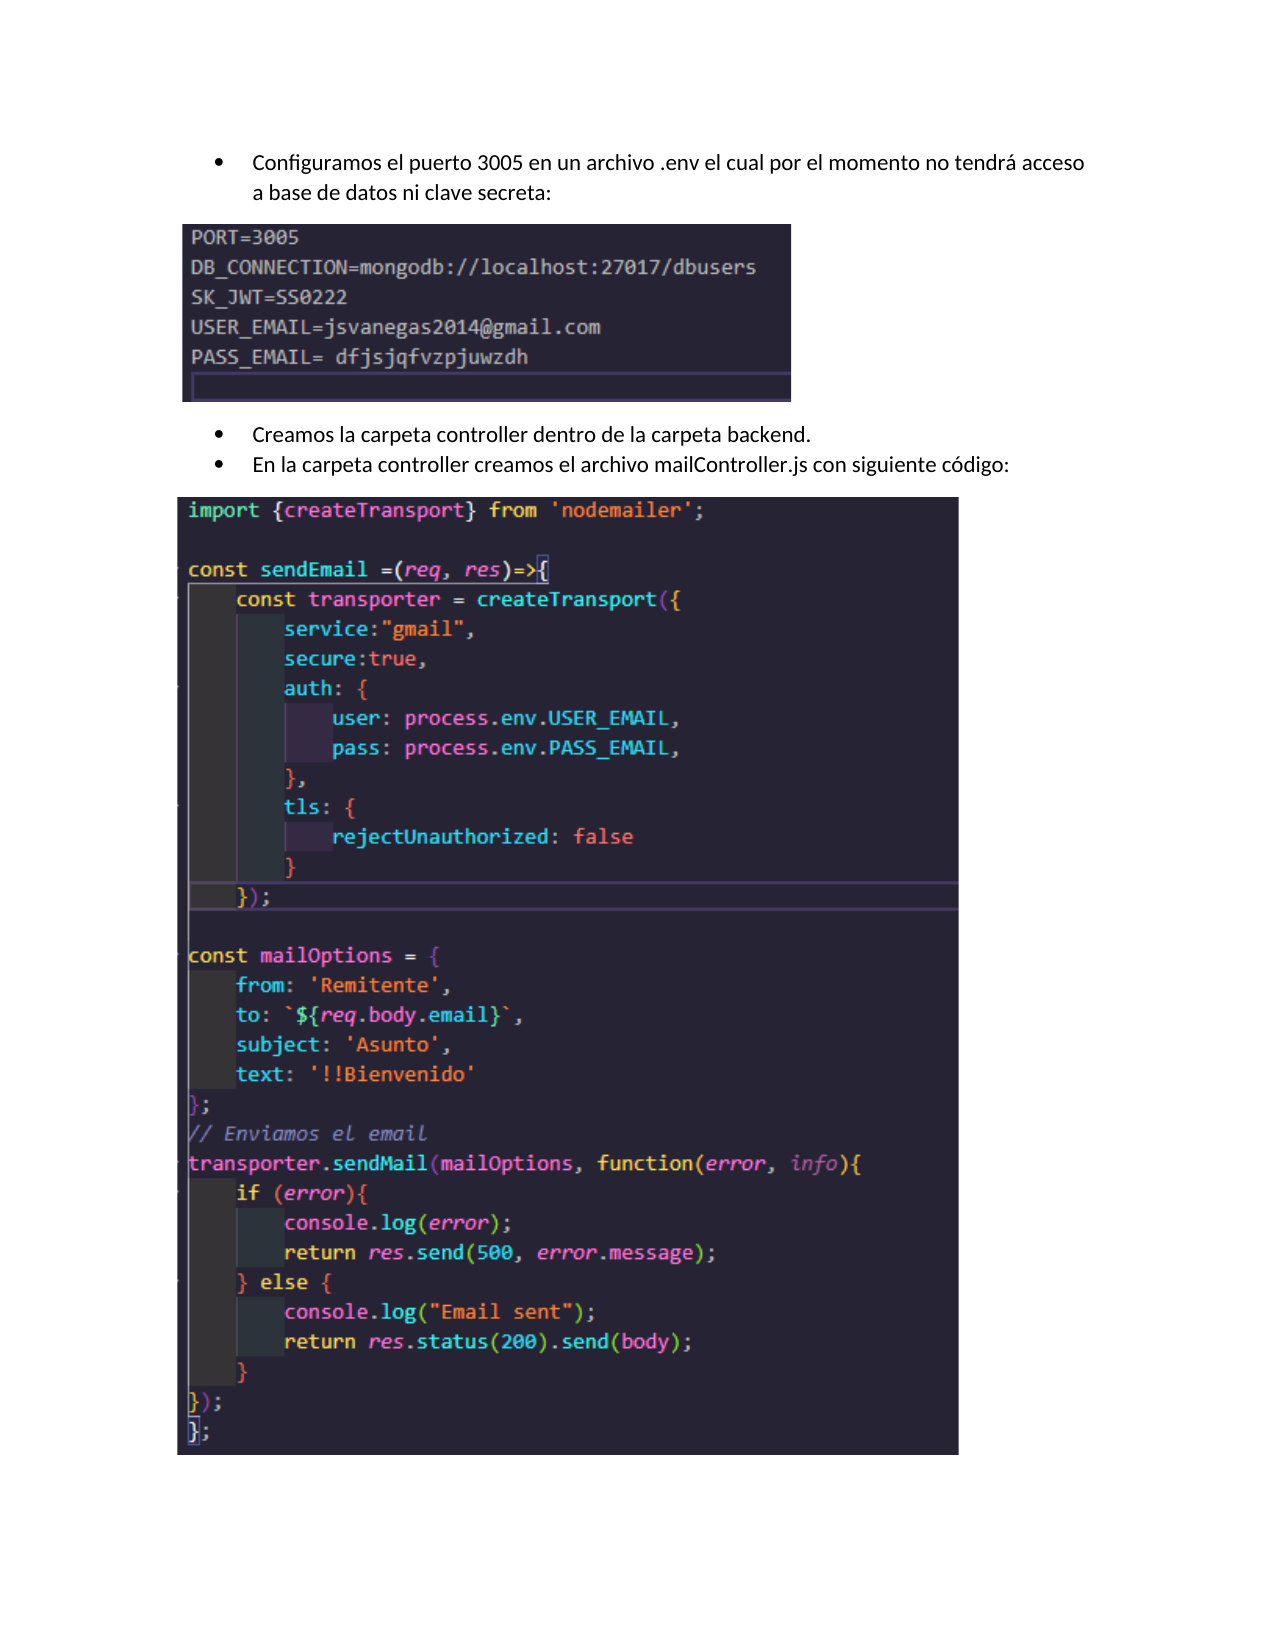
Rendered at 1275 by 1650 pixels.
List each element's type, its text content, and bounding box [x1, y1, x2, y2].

picture [182, 224, 792, 402]
list Creamos la carpeta controller dentro de la carpeta backend. [215, 420, 1098, 448]
list En la carpeta controller creamos el archivo mailController.js con siguiente código: [215, 451, 1098, 479]
list Configuramos el puerto 3005 en un archivo .env el cual por el momento no tendrá acceso a base de datos ni clave secreta: [215, 148, 1098, 206]
picture [177, 497, 959, 1455]
